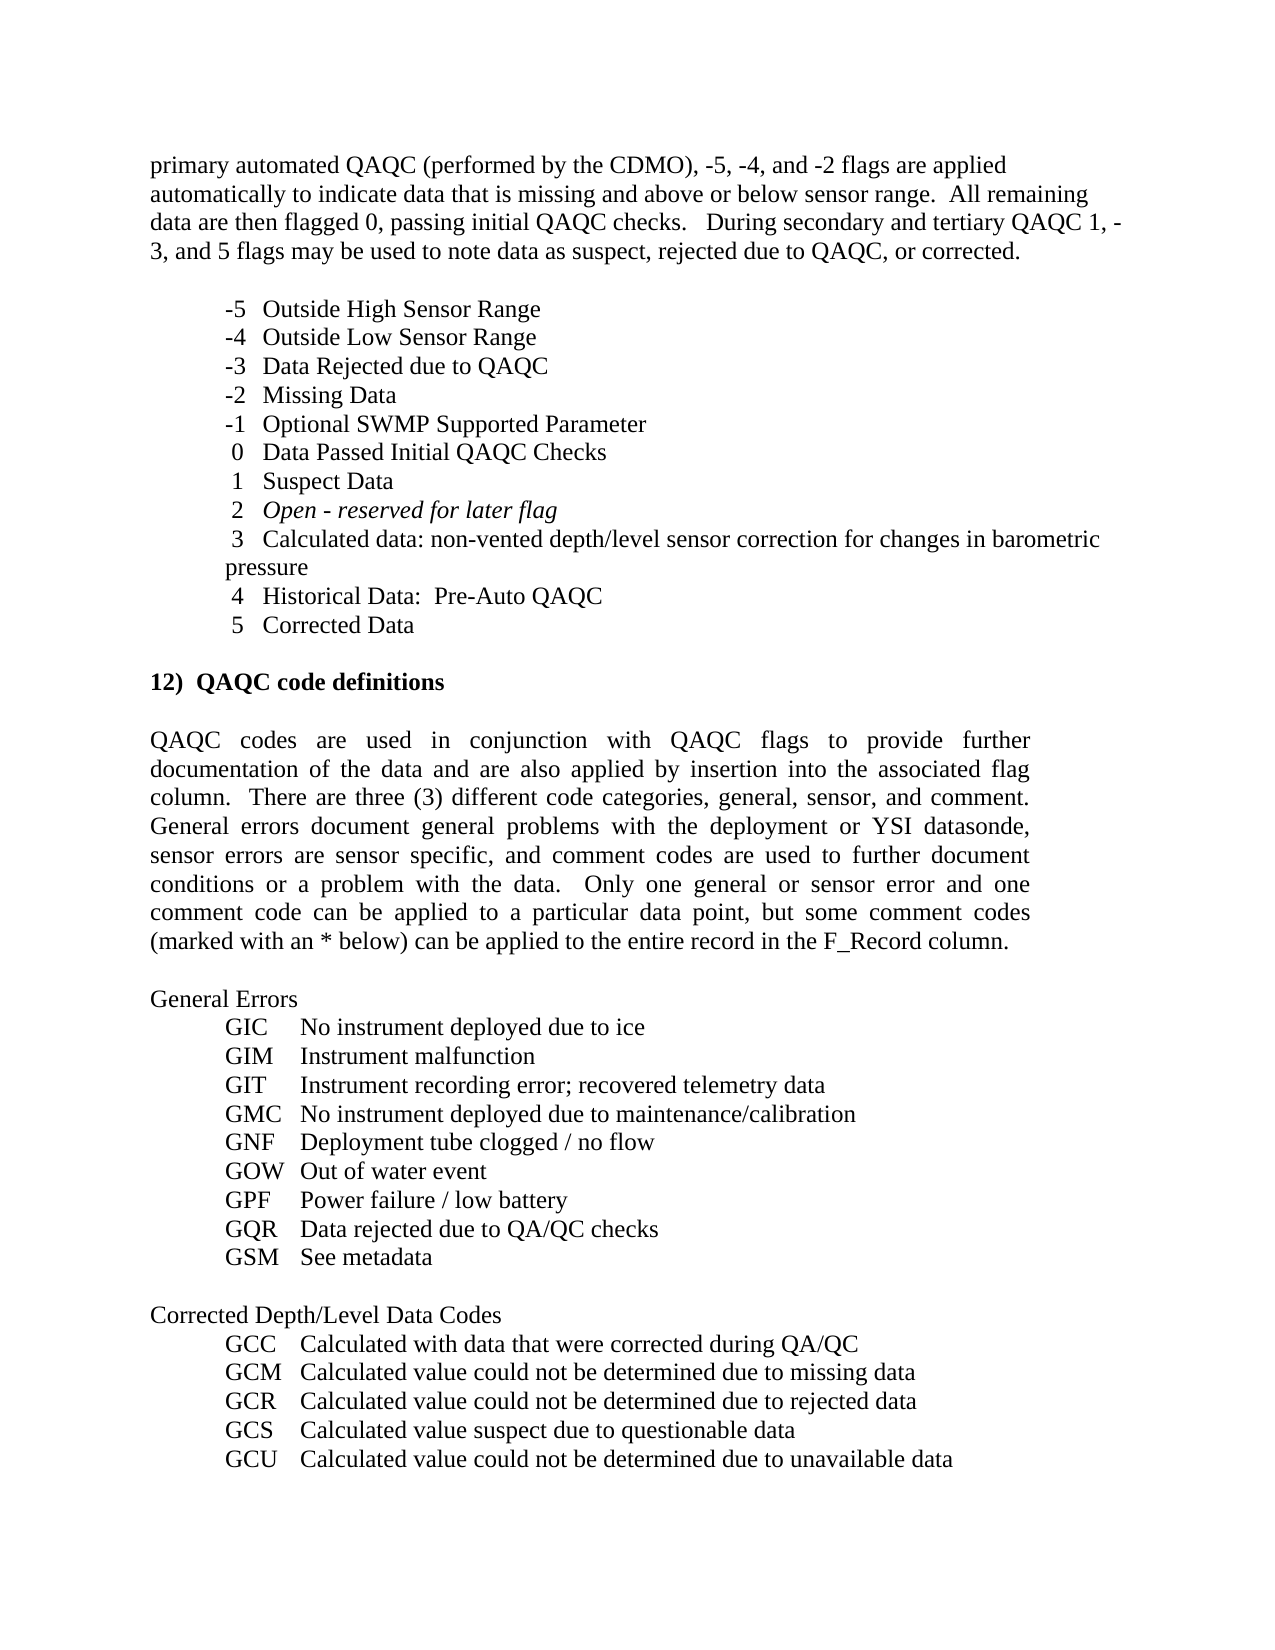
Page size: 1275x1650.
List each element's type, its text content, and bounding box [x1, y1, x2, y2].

text GPF Power failure / low battery [225, 1185, 1050, 1214]
text GOW Out of water event [225, 1156, 1050, 1185]
text -2 Missing Data [225, 380, 1125, 409]
text 4 Historical Data: Pre-Auto QAQC [225, 581, 1125, 610]
text GQR Data rejected due to QA/QC checks [225, 1214, 1050, 1242]
text GIT Instrument recording error; recovered telemetry data [225, 1070, 1050, 1099]
text 1 Suspect Data [225, 466, 1125, 495]
text General Errors [150, 984, 1050, 1012]
text GCC Calculated with data that were corrected during QA/QC [225, 1329, 1050, 1357]
text QAQC codes are used in conjunction with QAQC flags to provide further documentation of the data and are also applied by insertion into the associated flag column. There are three (3) different code categories, general, sensor, and comment. General errors document general problems with the deployment or YSI datasonde, sensor errors are sensor specific, and comment codes are used to further document conditions or a problem with the data. Only one general or sensor error and one comment code can be applied to a particular data point, but some comment codes (marked with an * below) can be applied to the entire record in the F_Record column. [150, 725, 1031, 955]
text -5 Outside High Sensor Range [225, 294, 1125, 322]
text -3 Data Rejected due to QAQC [225, 351, 1125, 380]
text 5 Corrected Data [225, 610, 1125, 639]
text 12) QAQC code definitions [150, 667, 1125, 696]
text GCR Calculated value could not be determined due to rejected data [225, 1386, 1050, 1415]
text GCS Calculated value suspect due to questionable data [225, 1415, 1050, 1444]
text -1 Optional SWMP Supported Parameter [225, 409, 1125, 437]
text -4 Outside Low Sensor Range [225, 322, 1125, 351]
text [150, 150, 1125, 265]
text GIC No instrument deployed due to ice [225, 1012, 1050, 1041]
text GNF Deployment tube clogged / no flow [225, 1127, 1050, 1156]
text GMC No instrument deployed due to maintenance/calibration [225, 1099, 1050, 1127]
text GCM Calculated value could not be determined due to missing data [225, 1357, 1050, 1386]
text GSM See metadata [225, 1242, 1050, 1271]
text 3 Calculated data: non-vented depth/level sensor correction for changes in barometric pressure [225, 524, 1125, 581]
text 2 Open - reserved for later flag [225, 495, 1125, 524]
text GIM Instrument malfunction [225, 1041, 1050, 1070]
text 0 Data Passed Initial QAQC Checks [225, 437, 1125, 466]
text GCU Calculated value could not be determined due to unavailable data [225, 1444, 1050, 1472]
text Corrected Depth/Level Data Codes [150, 1300, 1050, 1329]
